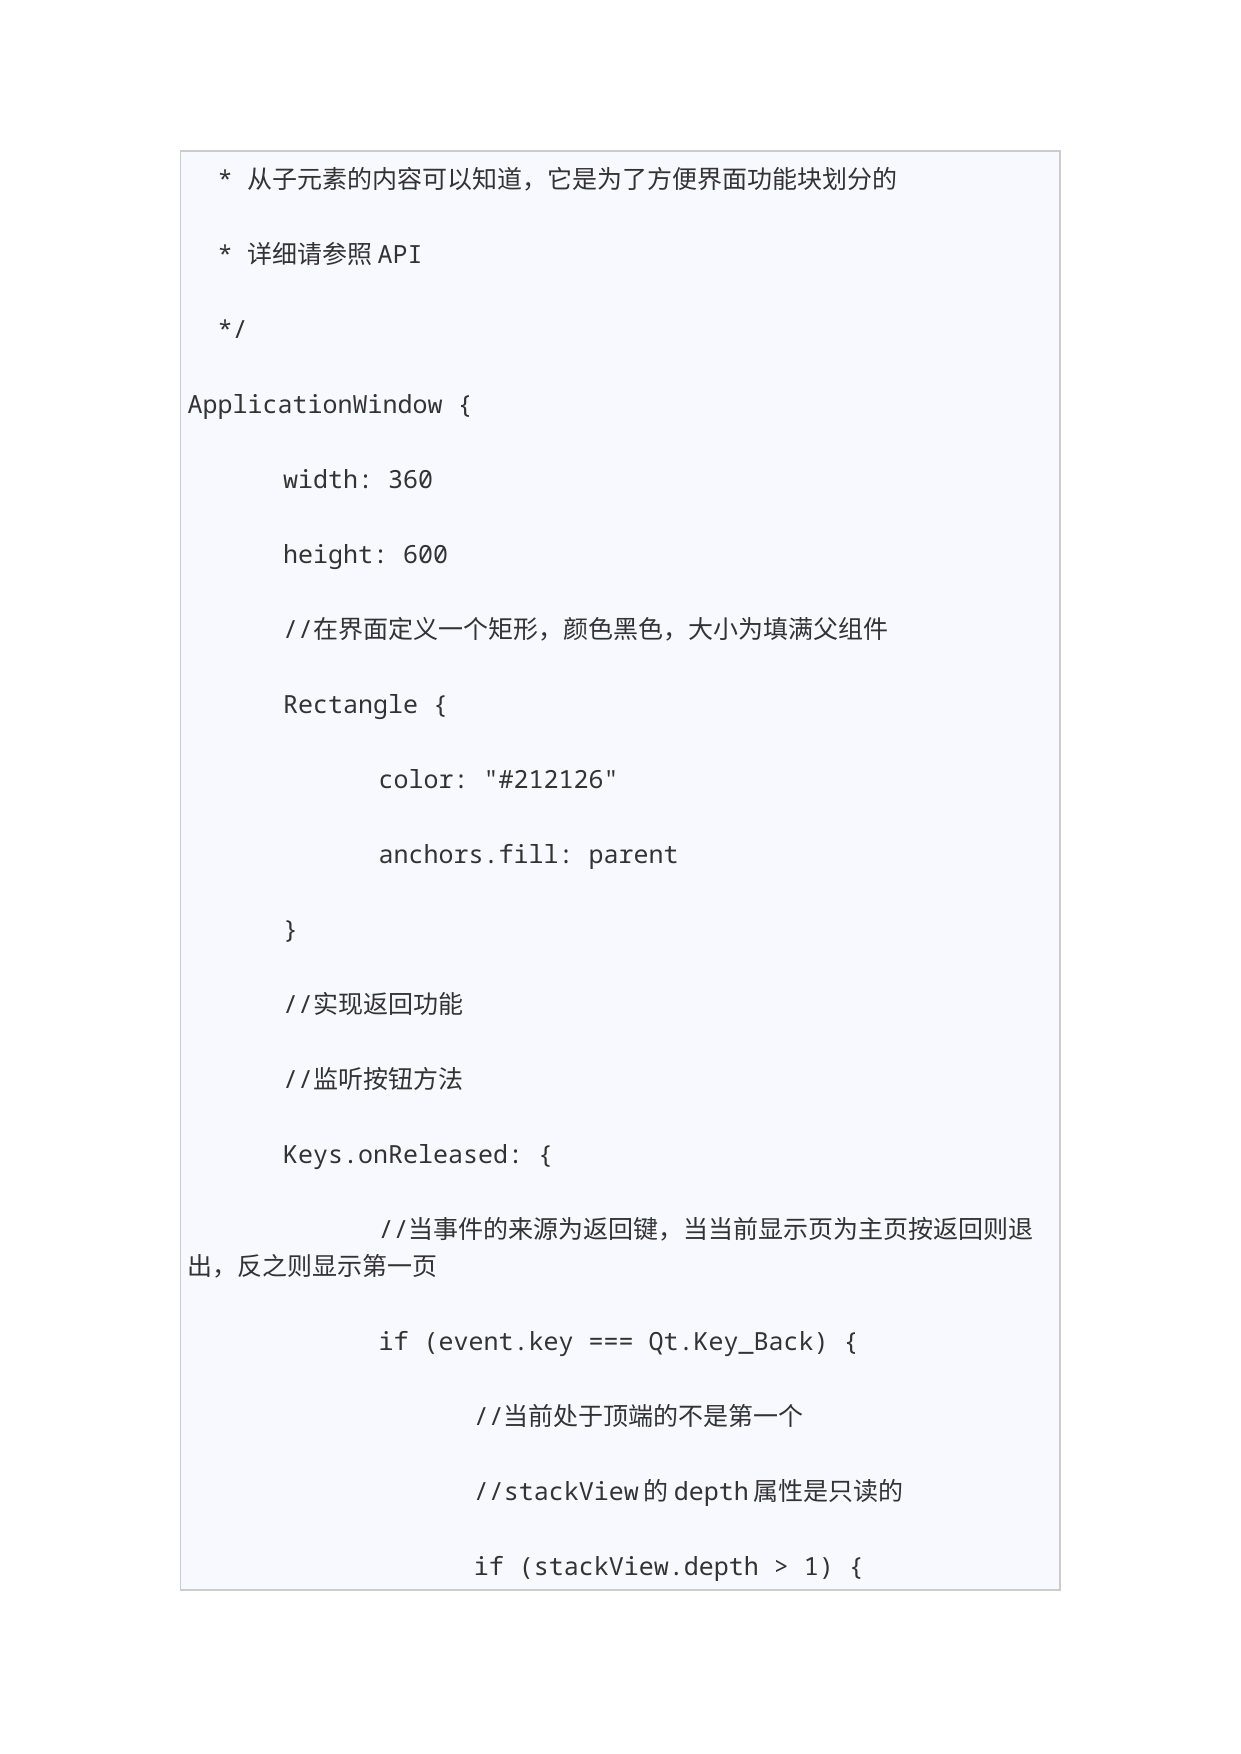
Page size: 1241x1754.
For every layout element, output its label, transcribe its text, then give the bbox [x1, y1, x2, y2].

text Rectangle { [181, 675, 1059, 720]
text * 从子元素的内容可以知道，它是为了方便界面功能块划分的 [181, 152, 1059, 195]
text //当事件的来源为返回键，当当前显示页为主页按返回则退出，反之则显示第一页 [181, 1200, 1059, 1283]
text color: "#212126" [181, 750, 1059, 795]
text //监听按钮方法 [181, 1050, 1059, 1095]
text height: 600 [181, 525, 1059, 570]
text anchors.fill: parent [181, 825, 1059, 870]
text Keys.onReleased: { [181, 1125, 1059, 1170]
text //当前处于顶端的不是第一个 [181, 1387, 1059, 1433]
text if (event.key === Qt.Key_Back) { [181, 1312, 1059, 1358]
text ApplicationWindow { [181, 375, 1059, 420]
text //在界面定义一个矩形，颜色黑色，大小为填满父组件 [181, 600, 1059, 645]
text //实现返回功能 [181, 975, 1059, 1020]
text //stackView的depth属性是只读的 [181, 1462, 1059, 1508]
text */ [181, 300, 1059, 345]
text } [181, 900, 1059, 945]
text * 详细请参照API [181, 225, 1059, 270]
text width: 360 [181, 450, 1059, 495]
text if (stackView.depth > 1) { [181, 1537, 1059, 1589]
